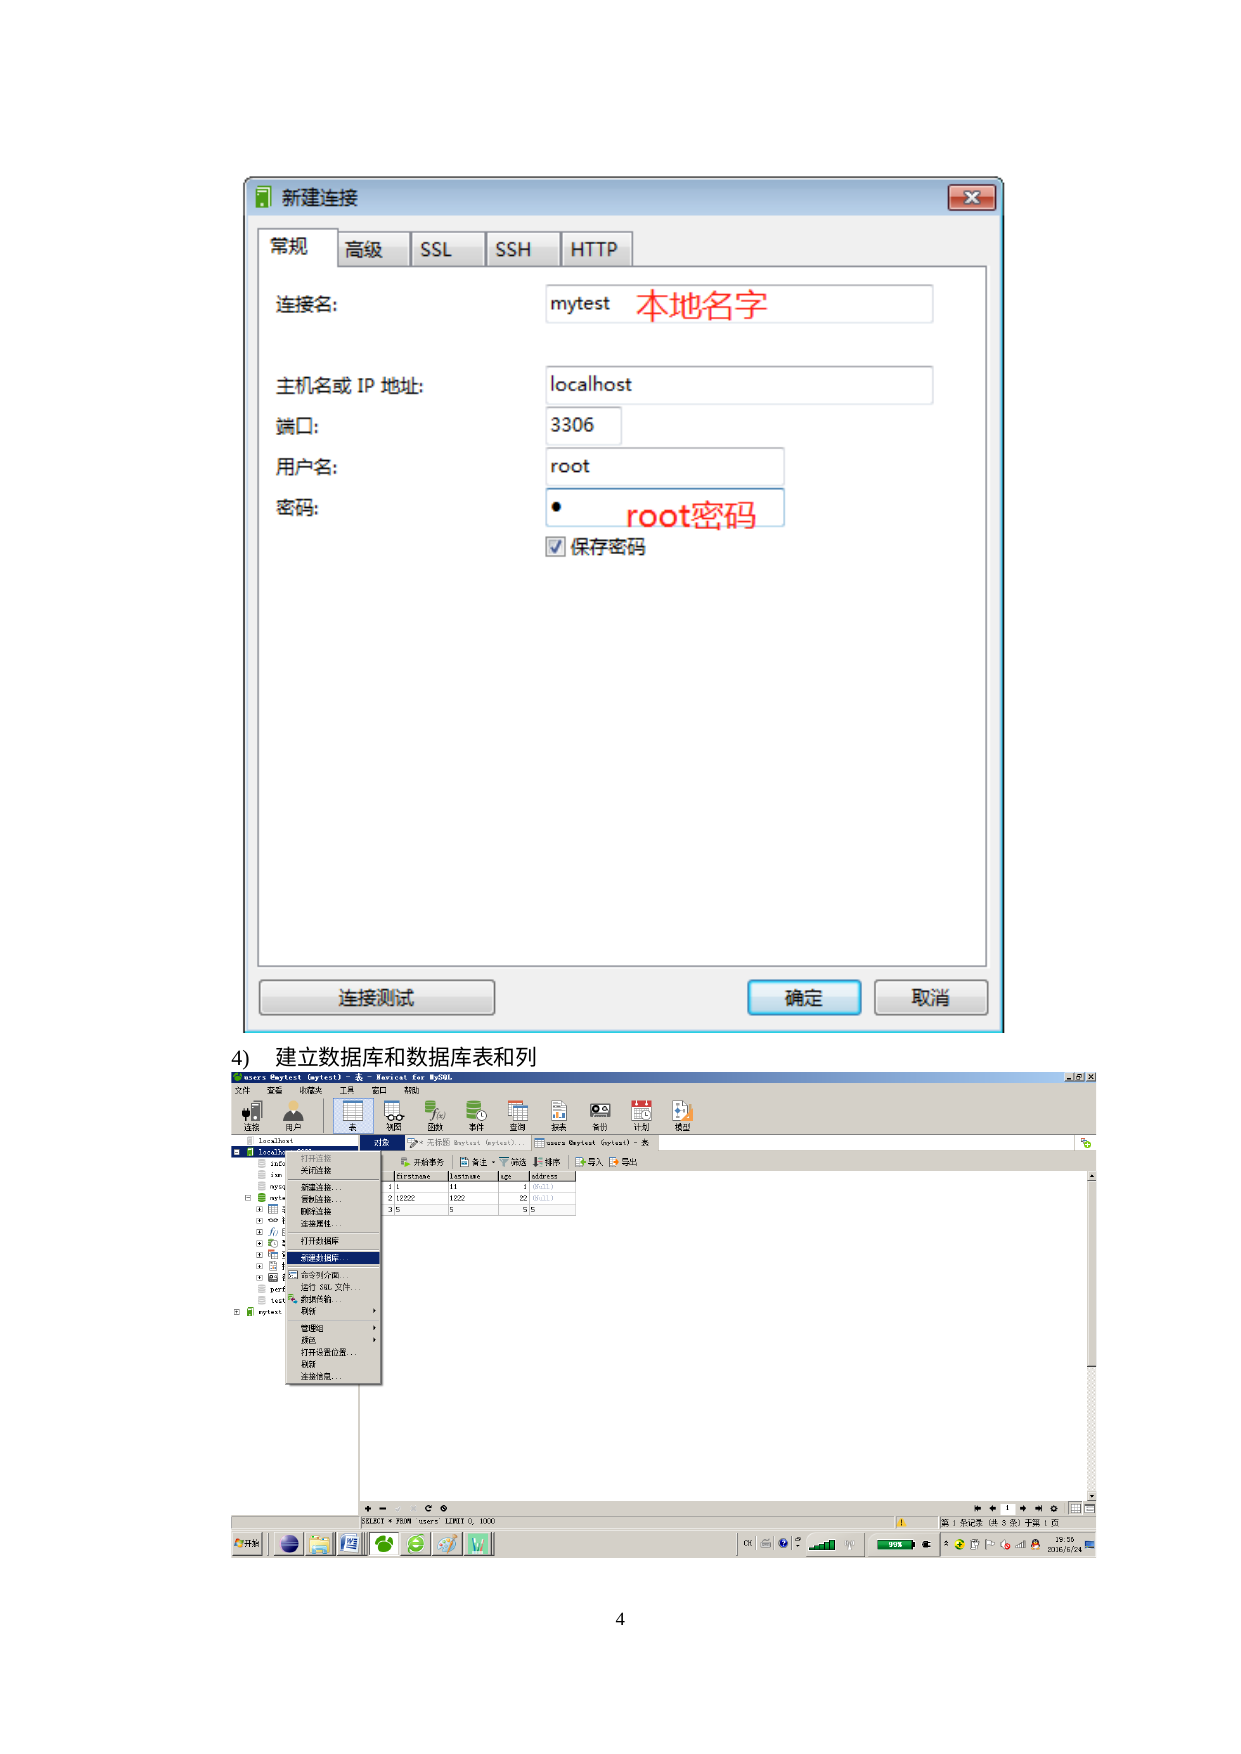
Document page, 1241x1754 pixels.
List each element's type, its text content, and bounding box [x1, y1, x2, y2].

picture [231, 162, 1005, 1033]
list 建立数据库和数据库表和列 [231, 1039, 1053, 1072]
picture [231, 1072, 1097, 1558]
